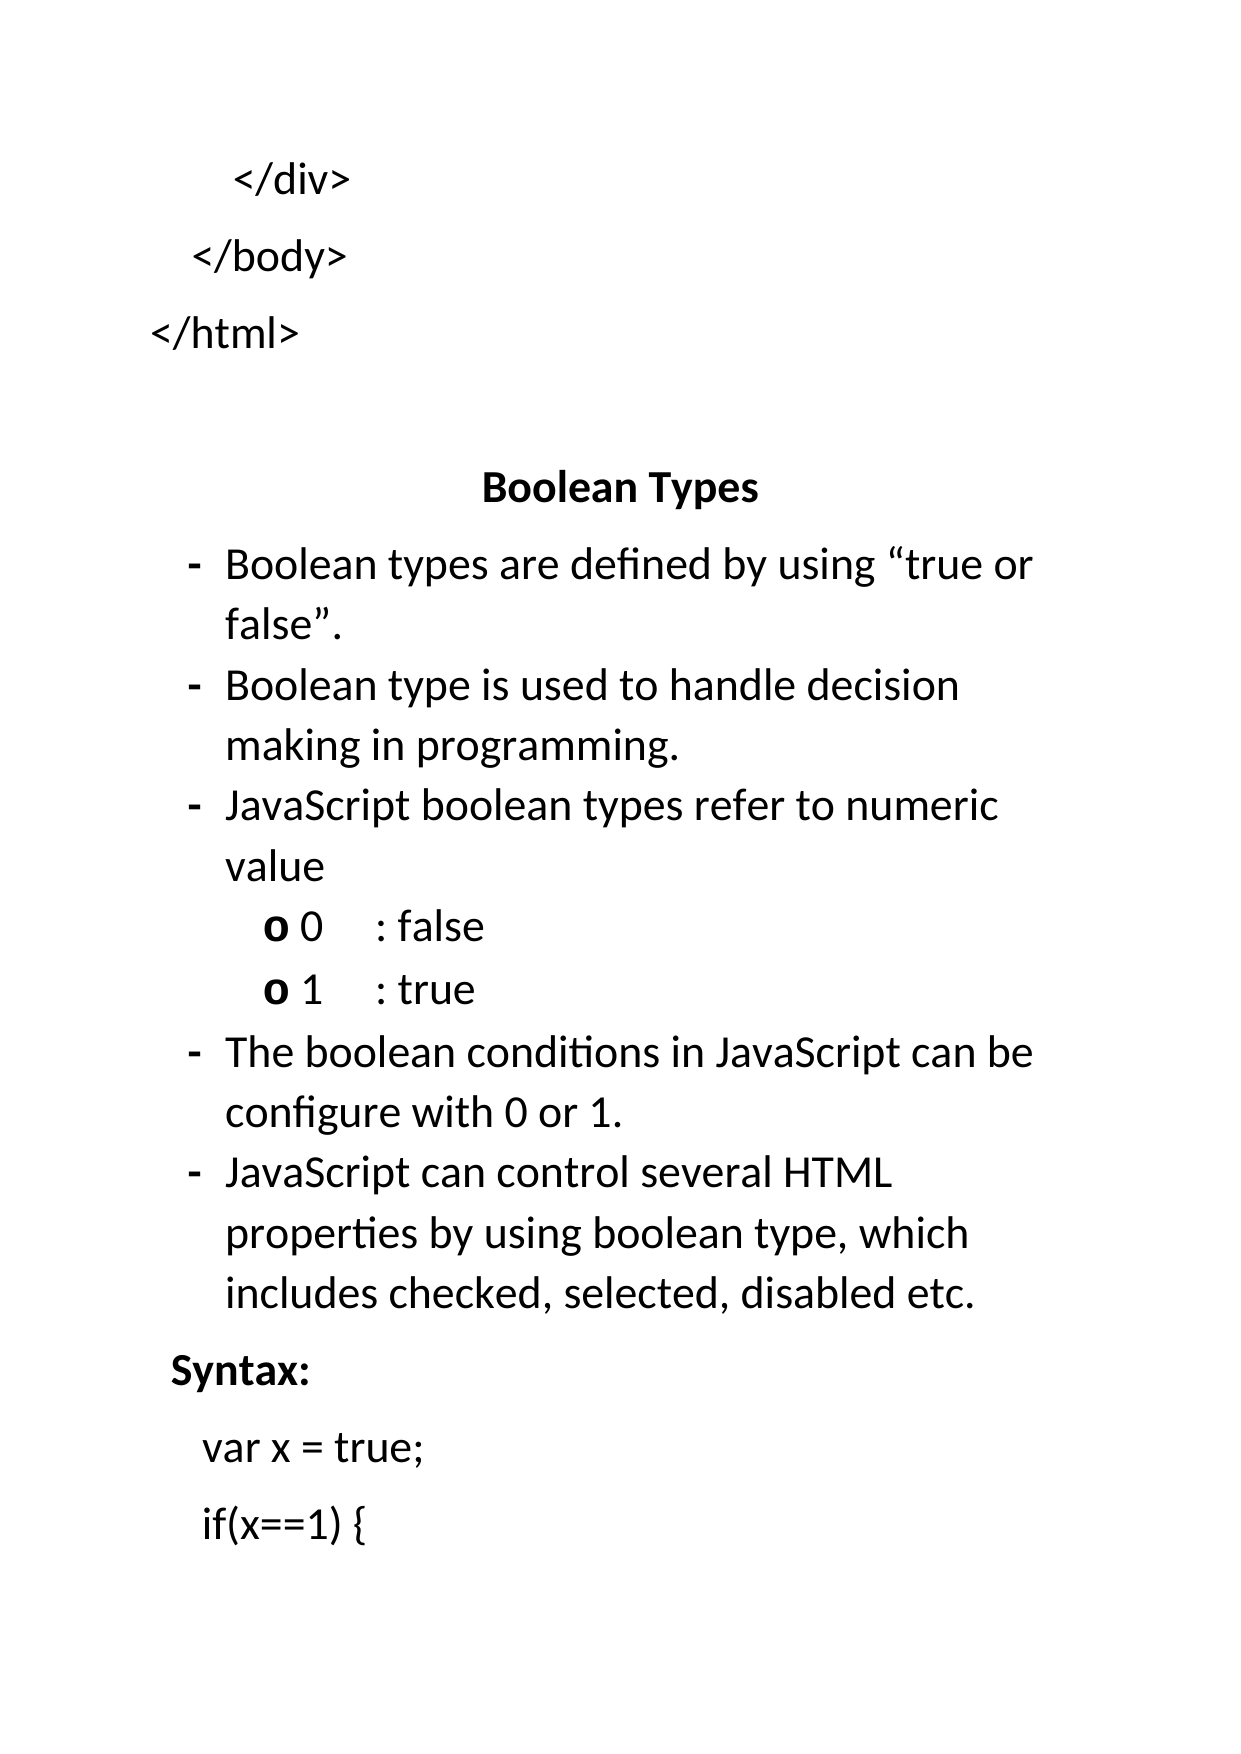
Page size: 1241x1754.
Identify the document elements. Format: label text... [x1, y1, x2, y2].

text Syntax: [150, 1341, 1090, 1397]
list JavaScript boolean types refer to numeric value [187, 776, 1090, 892]
text Boolean Types [150, 458, 1090, 514]
list 1 : true [262, 960, 1090, 1018]
list The boolean conditions in JavaScript can be configure with 0 or 1. [187, 1023, 1090, 1139]
text </div> [150, 150, 1090, 206]
list 0 : false [262, 897, 1090, 955]
text if(x==1) { [150, 1495, 1090, 1551]
text </html> [150, 304, 1090, 360]
list Boolean type is used to handle decision making in programming. [187, 656, 1090, 772]
text </body> [150, 227, 1090, 283]
list JavaScript can control several HTML properties by using boolean type, which includes checked, selected, disabled etc. [187, 1143, 1090, 1320]
list Boolean types are defined by using “true or false”. [187, 535, 1090, 651]
text var x = true; [150, 1418, 1090, 1474]
